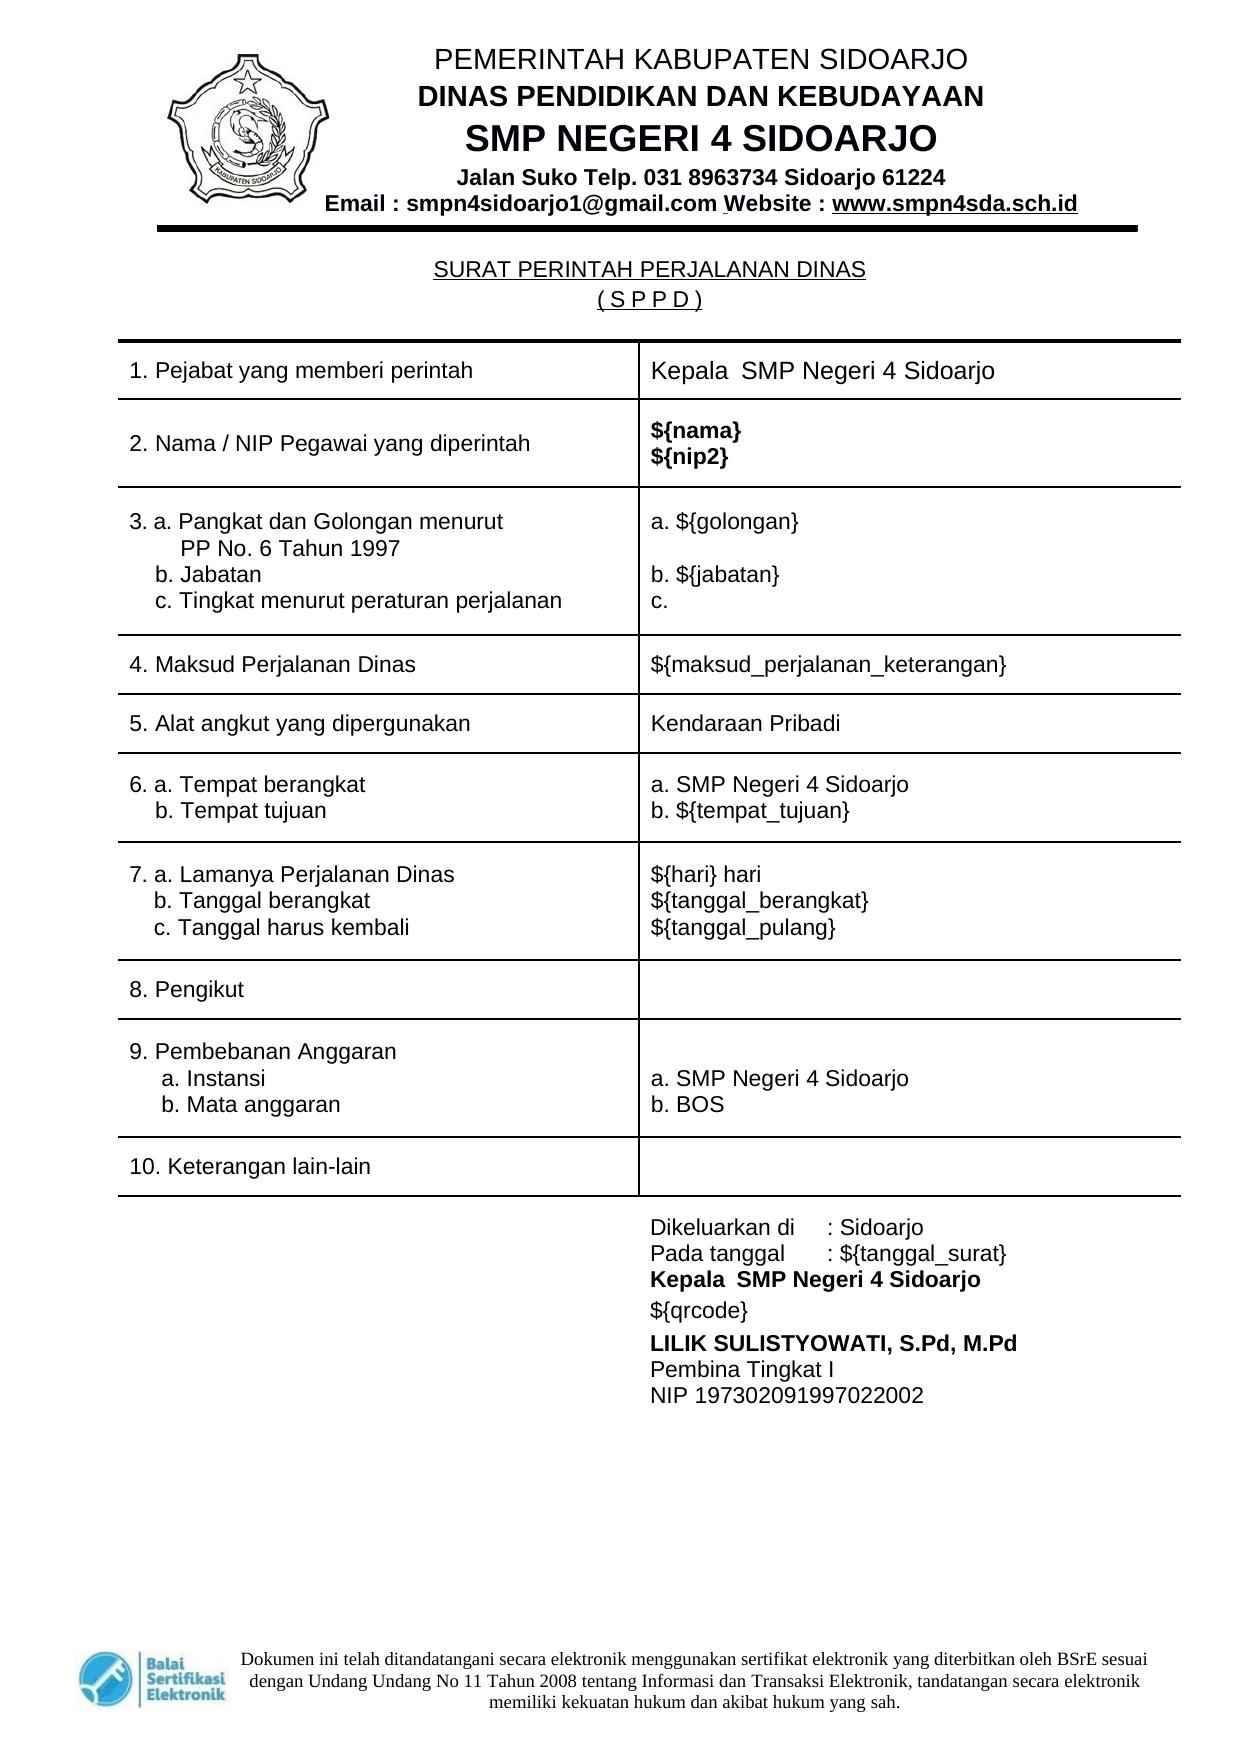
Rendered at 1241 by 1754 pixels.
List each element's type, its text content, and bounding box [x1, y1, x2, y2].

picture [160, 47, 330, 209]
table_cell 8. Pengikut [118, 961, 638, 1018]
text Jalan Suko Telp. 031 8963734 Sidoarjo 61224 [281, 163, 1122, 190]
table_header Kepala SMP Negeri 4 Sidoarjo [640, 343, 1181, 398]
text NIP 197302091997022002 [650, 1383, 1181, 1409]
table_cell 7. a. Lamanya Perjalanan Dinas b. Tanggal berangkat c. Tanggal harus kembali [118, 843, 638, 959]
text SURAT PERINTAH PERJALANAN DINAS [118, 256, 1181, 282]
text ${qrcode} [650, 1297, 1181, 1323]
table_cell ${hari} hari ${tanggal_berangkat} ${tanggal_pulang} [640, 843, 1181, 959]
table_cell Kendaraan Pribadi [640, 695, 1181, 752]
table_header 1. Pejabat yang memberi perintah [118, 343, 638, 398]
table_cell 4. Maksud Perjalanan Dinas [118, 636, 638, 693]
text Pembina Tingkat I [650, 1356, 1181, 1383]
text Pada tanggal : ${tanggal_surat} [650, 1240, 1181, 1266]
table_cell [640, 1138, 1181, 1195]
text SMP NEGERI 4 SIDOARJO [281, 116, 1122, 159]
table_cell a. SMP Negeri 4 Sidoarjo b. ${tempat_tujuan} [640, 754, 1181, 841]
table_cell 10. Keterangan lain-lain [118, 1138, 638, 1195]
table_cell a. ${golongan} b. ${jabatan} c. [640, 488, 1181, 634]
table_cell 5. Alat angkut yang dipergunakan [118, 695, 638, 752]
picture [74, 1651, 233, 1709]
table_cell ${maksud_perjalanan_keterangan} [640, 636, 1181, 693]
table_cell a. SMP Negeri 4 Sidoarjo b. BOS [640, 1020, 1181, 1136]
table_cell 6. a. Tempat berangkat b. Tempat tujuan [118, 754, 638, 841]
text ( S P P D ) [118, 286, 1181, 312]
text DINAS PENDIDIKAN DAN KEBUDAYAAN [281, 79, 1122, 112]
text PEMERINTAH KABUPATEN SIDOARJO [281, 42, 1122, 76]
table_cell ${nama} ${nip2} [640, 400, 1181, 486]
table_cell 9. Pembebanan Anggaran a. Instansi b. Mata anggaran [118, 1020, 638, 1136]
table_cell 2. Nama / NIP Pegawai yang diperintah [118, 400, 638, 486]
text Kepala SMP Negeri 4 Sidoarjo [650, 1266, 1181, 1293]
text LILIK SULISTYOWATI, S.Pd, M.Pd [650, 1330, 1181, 1356]
table_cell 3. a. Pangkat dan Golongan menurut PP No. 6 Tahun 1997 b. Jabatan c. Tingkat menurut peraturan perjalanan [118, 488, 638, 634]
text Email : smpn4sidoarjo1@gmail.com Website : www.smpn4sda.sch.id [281, 190, 1122, 216]
table_cell [640, 961, 1181, 1018]
text Dikeluarkan di : Sidoarjo [650, 1214, 1181, 1240]
